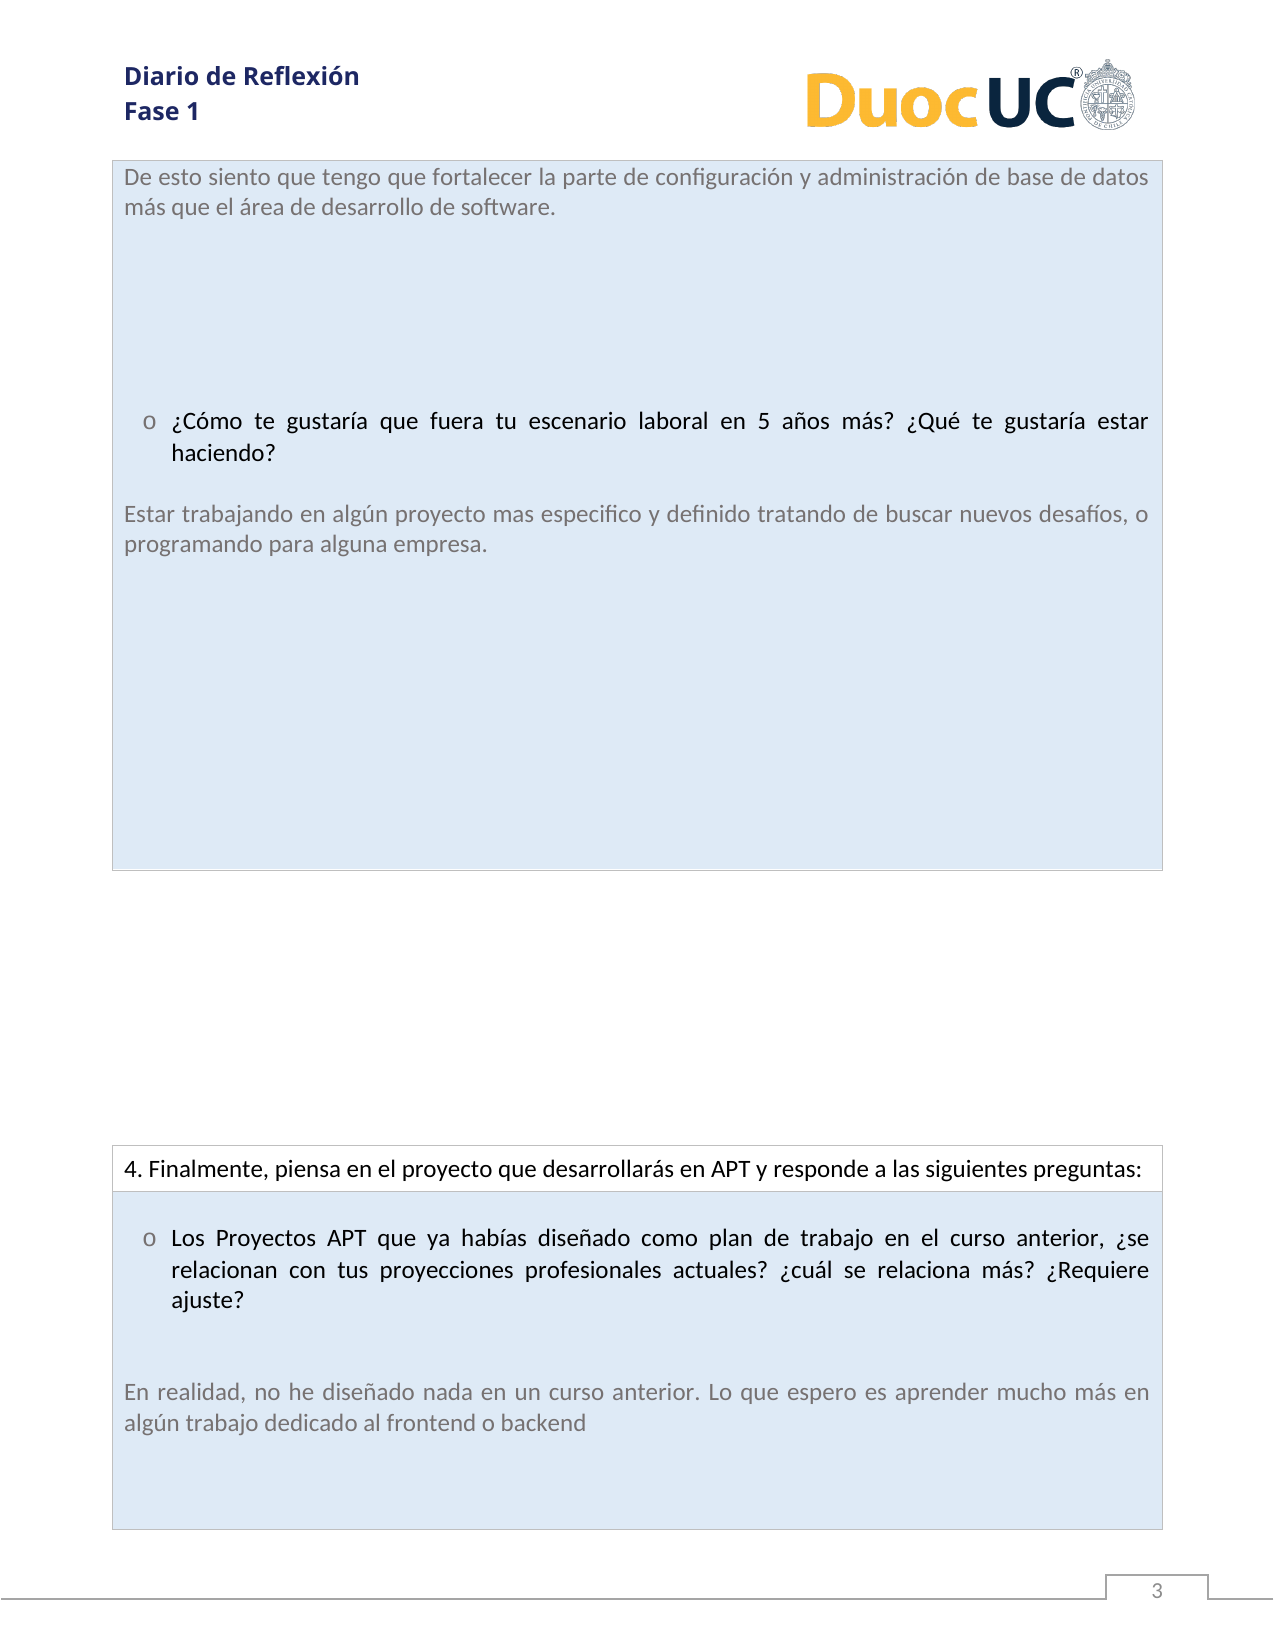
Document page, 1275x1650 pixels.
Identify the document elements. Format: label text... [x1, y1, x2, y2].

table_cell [113, 1192, 1162, 1529]
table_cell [113, 161, 1162, 869]
table_header 4. Finalmente, piensa en el proyecto que desarrollarás en APT y responde a las siguientes preguntas: [113, 1146, 1162, 1191]
picture [807, 59, 1135, 130]
